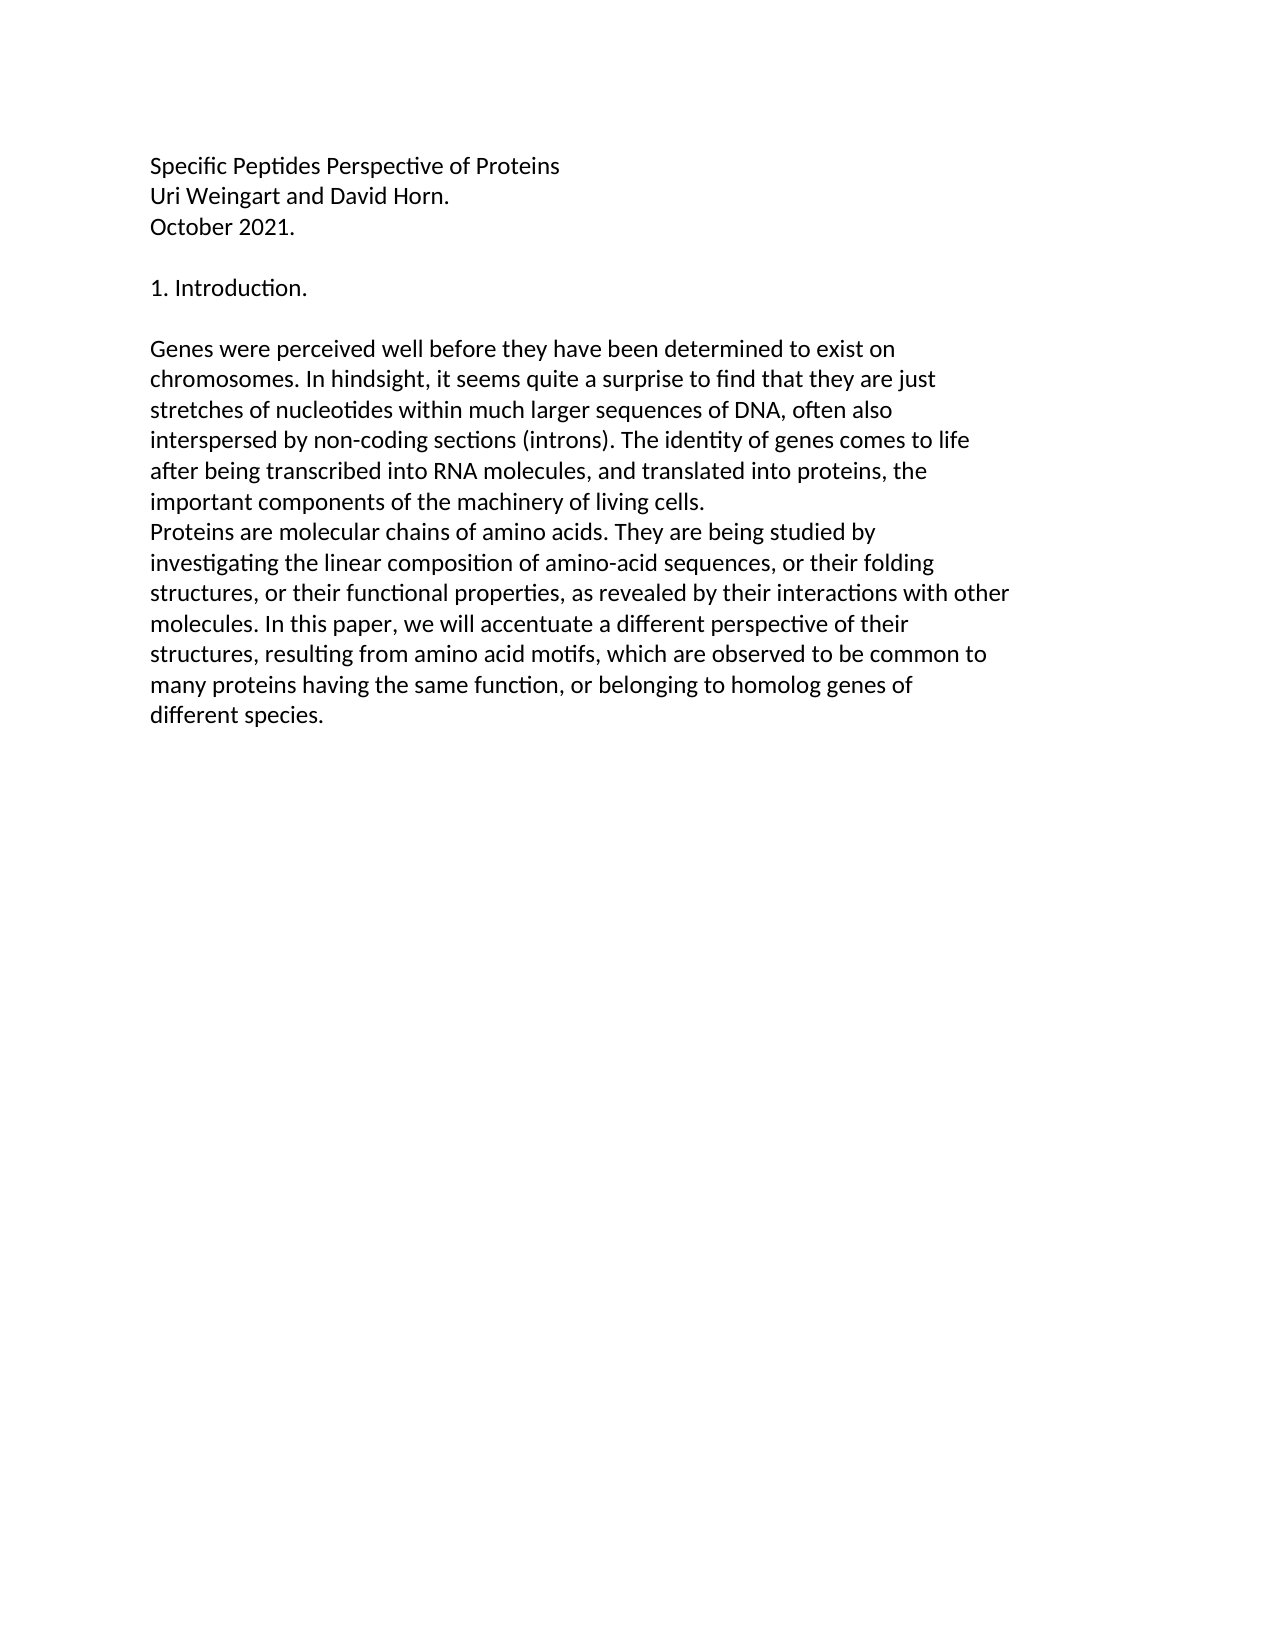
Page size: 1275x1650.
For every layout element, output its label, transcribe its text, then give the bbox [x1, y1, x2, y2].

text chromosomes. In hindsight, it seems quite a surprise to find that they are just [150, 364, 1125, 394]
text structures, resulting from amino acid motifs, which are observed to be common to [150, 638, 1125, 669]
text stretches of nucleotides within much larger sequences of DNA, often also [150, 394, 1125, 425]
text molecules. In this paper, we will accentuate a different perspective of their [150, 608, 1125, 638]
text Proteins are molecular chains of amino acids. They are being studied by [150, 516, 1125, 547]
text important components of the machinery of living cells. [150, 486, 1125, 516]
text 1. Introduction. [150, 272, 1125, 303]
text investigating the linear composition of amino-acid sequences, or their folding [150, 547, 1125, 577]
text interspersed by non-coding sections (introns). The identity of genes comes to life [150, 425, 1125, 455]
text after being transcribed into RNA molecules, and translated into proteins, the [150, 455, 1125, 486]
text structures, or their functional properties, as revealed by their interactions with other [150, 577, 1125, 608]
text different species. [150, 699, 1125, 730]
text October 2021. [150, 211, 1125, 242]
text Uri Weingart and David Horn. [150, 181, 1125, 211]
text Genes were perceived well before they have been determined to exist on [150, 333, 1125, 364]
text many proteins having the same function, or belonging to homolog genes of [150, 669, 1125, 699]
text Specific Peptides Perspective of Proteins [150, 150, 1125, 181]
